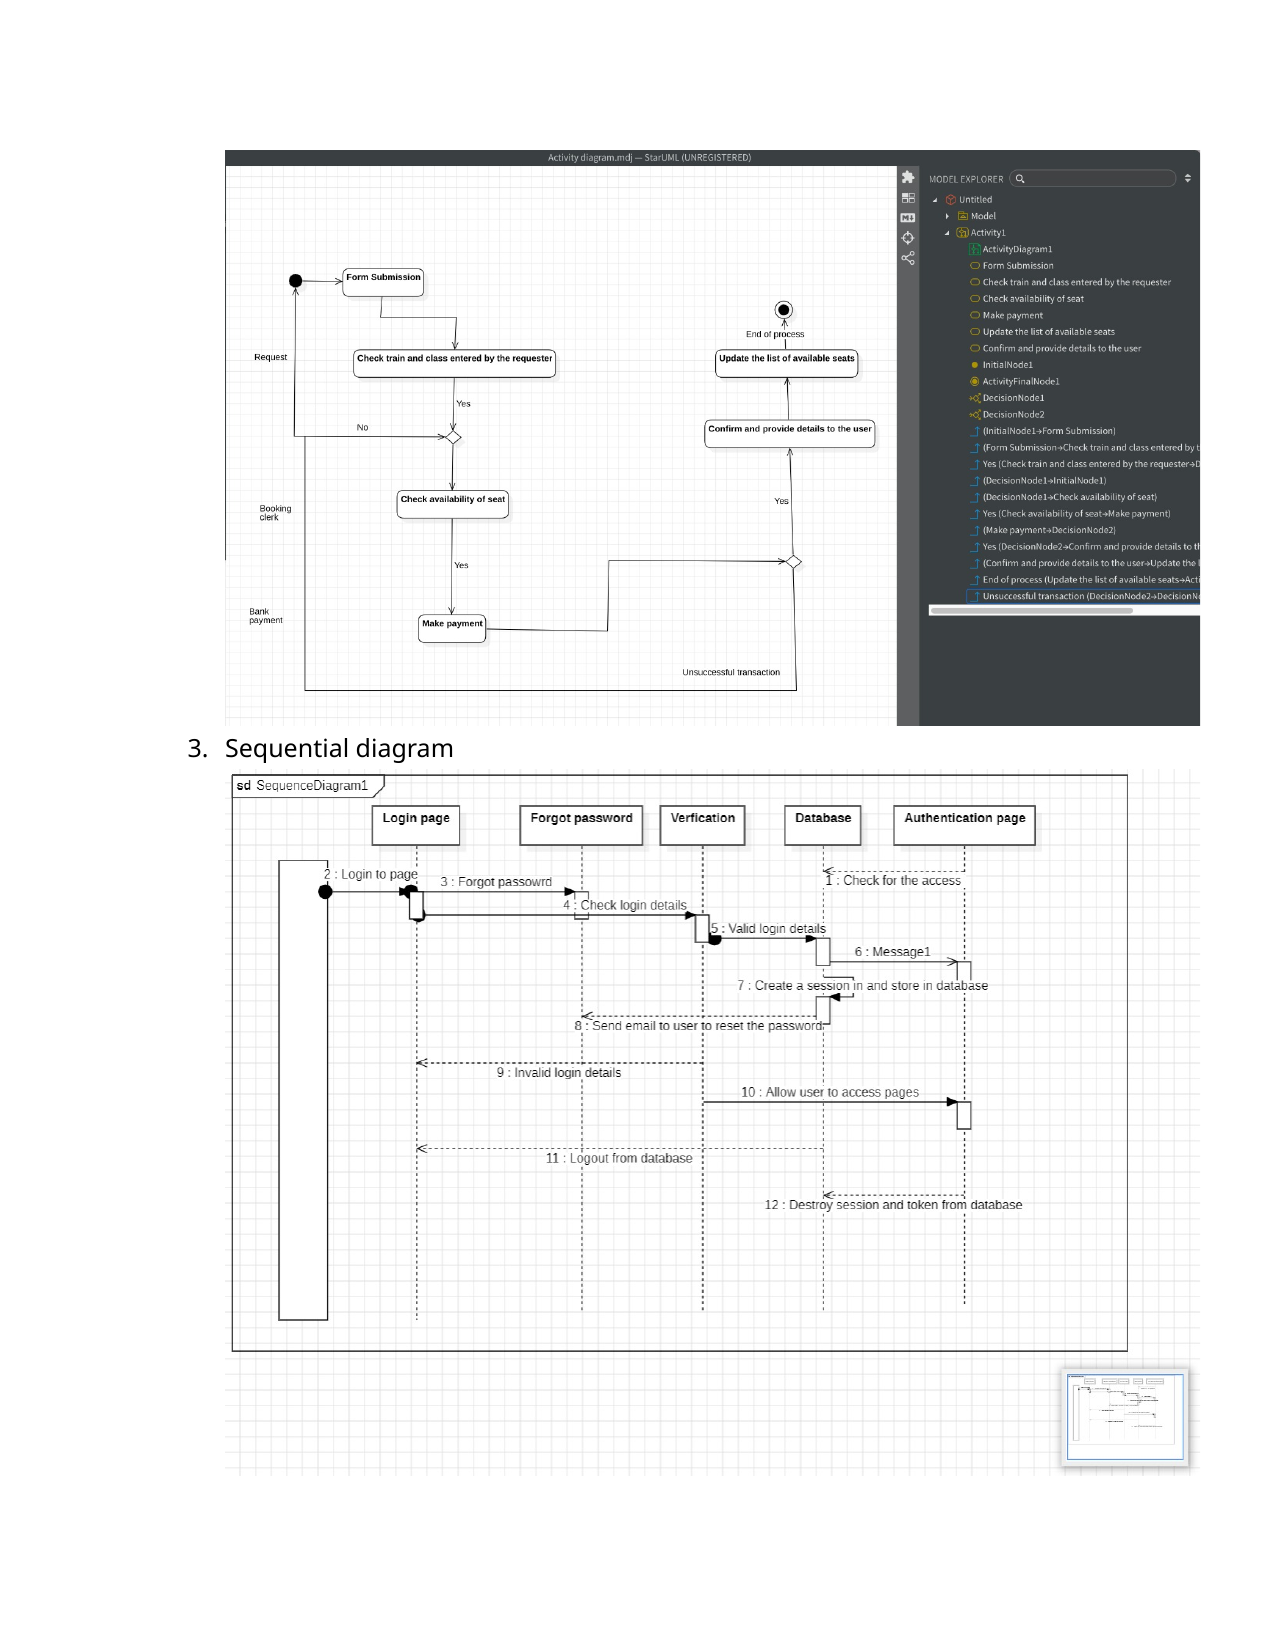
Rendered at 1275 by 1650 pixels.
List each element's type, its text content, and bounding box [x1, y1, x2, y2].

picture [225, 769, 1200, 1476]
picture [225, 150, 1200, 726]
list Sequential diagram [187, 731, 1125, 764]
